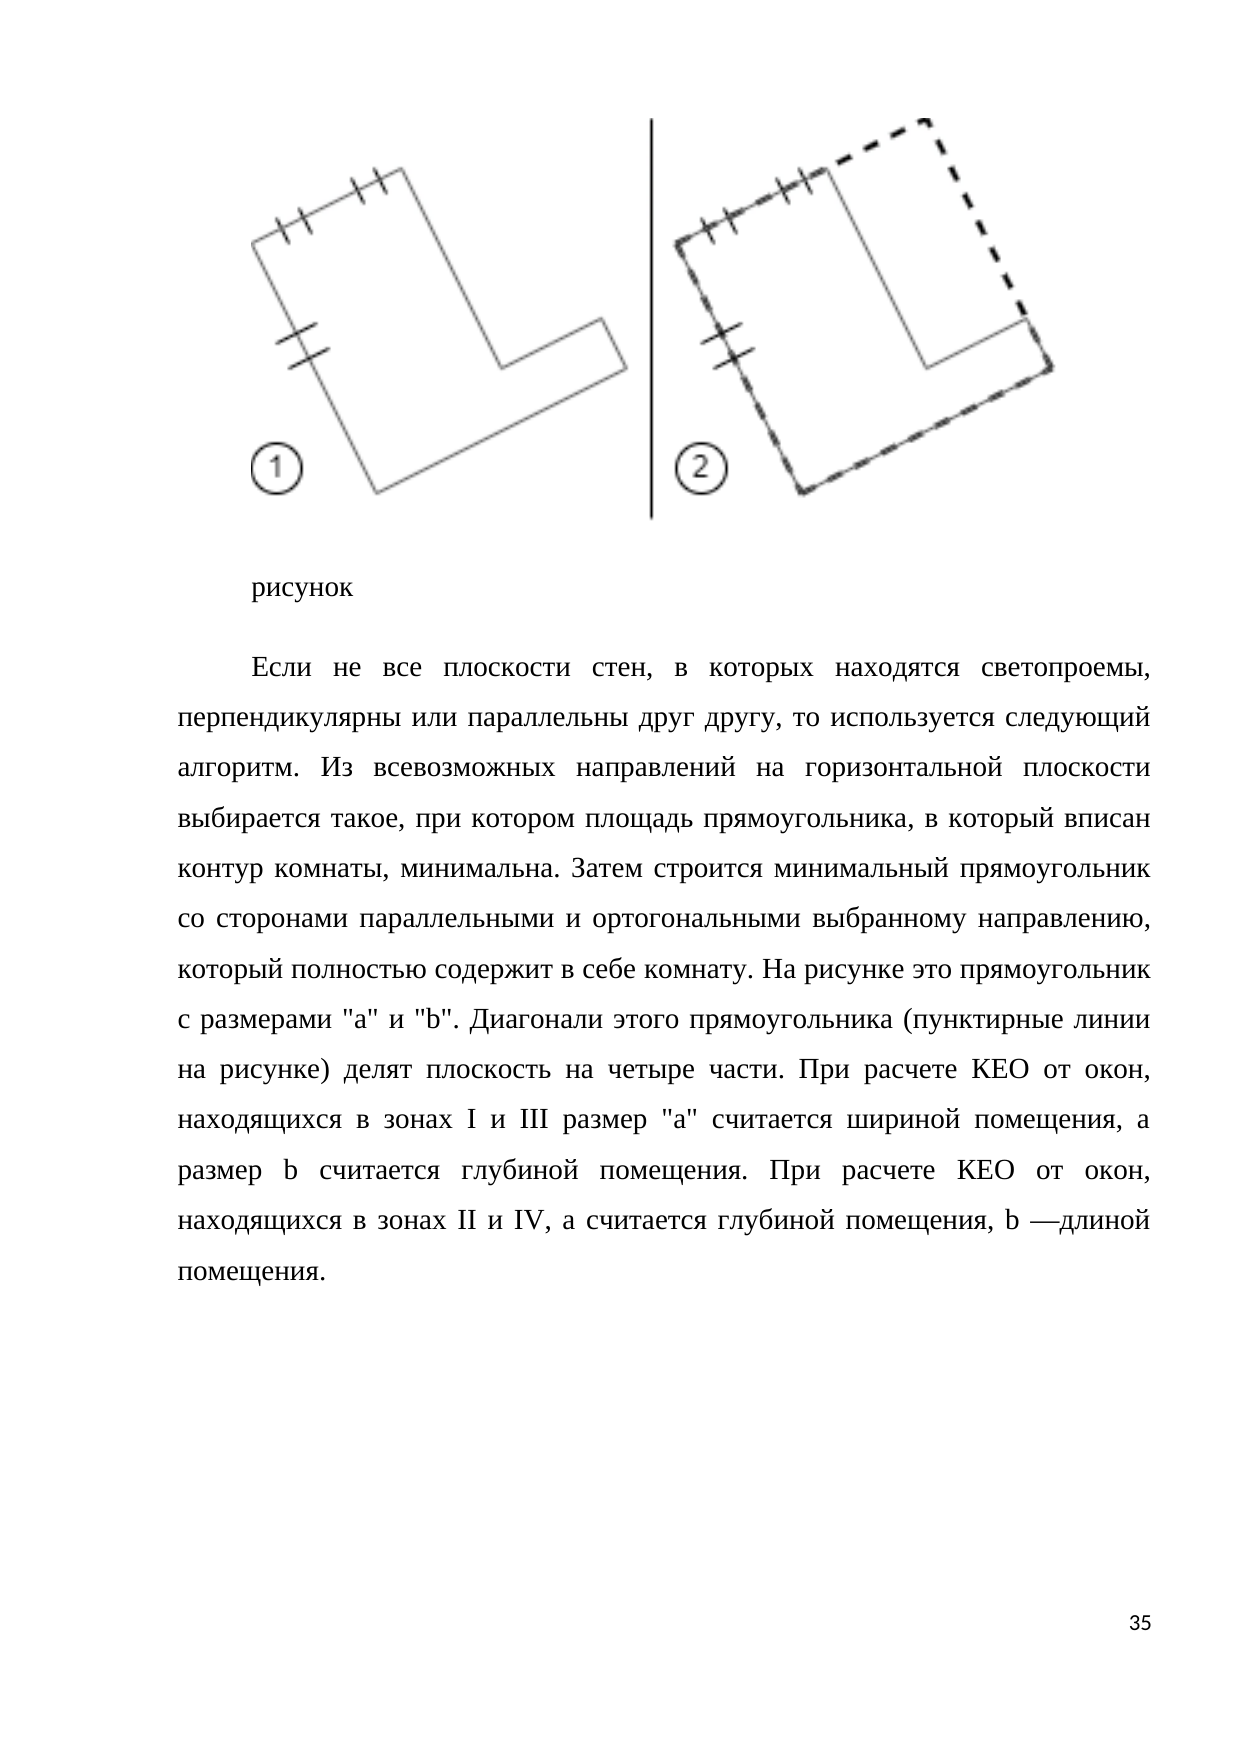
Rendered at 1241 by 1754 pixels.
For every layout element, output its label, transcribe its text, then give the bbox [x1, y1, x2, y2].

picture [251, 118, 1056, 523]
text рисунок [177, 569, 1152, 603]
text Если не все плоскости стен, в которых находятся светопроемы, перпендикулярны или параллельны друг другу, то используется следующий алгоритм. Из всевозможных направлений на горизонтальной плоскости выбирается такое, при котором площадь прямоугольника, в который вписан контур комнаты, минимальна. Затем строится минимальный прямоугольник со сторонами параллельными и ортогональными выбранному направлению, который полностью содержит в себе комнату. На рисунке это прямоугольник с размерами "a" и "b". Диагонали этого прямоугольника (пунктирные линии на рисунке) делят плоскость на четыре части. При расчете КЕО от окон, находящихся в зонах I и III размер "a" считается шириной помещения, а размер b считается глубиной помещения. При расчете КЕО от окон, находящихся в зонах II и IV, a считается глубиной помещения, b —длиной помещения. [177, 649, 1152, 1286]
